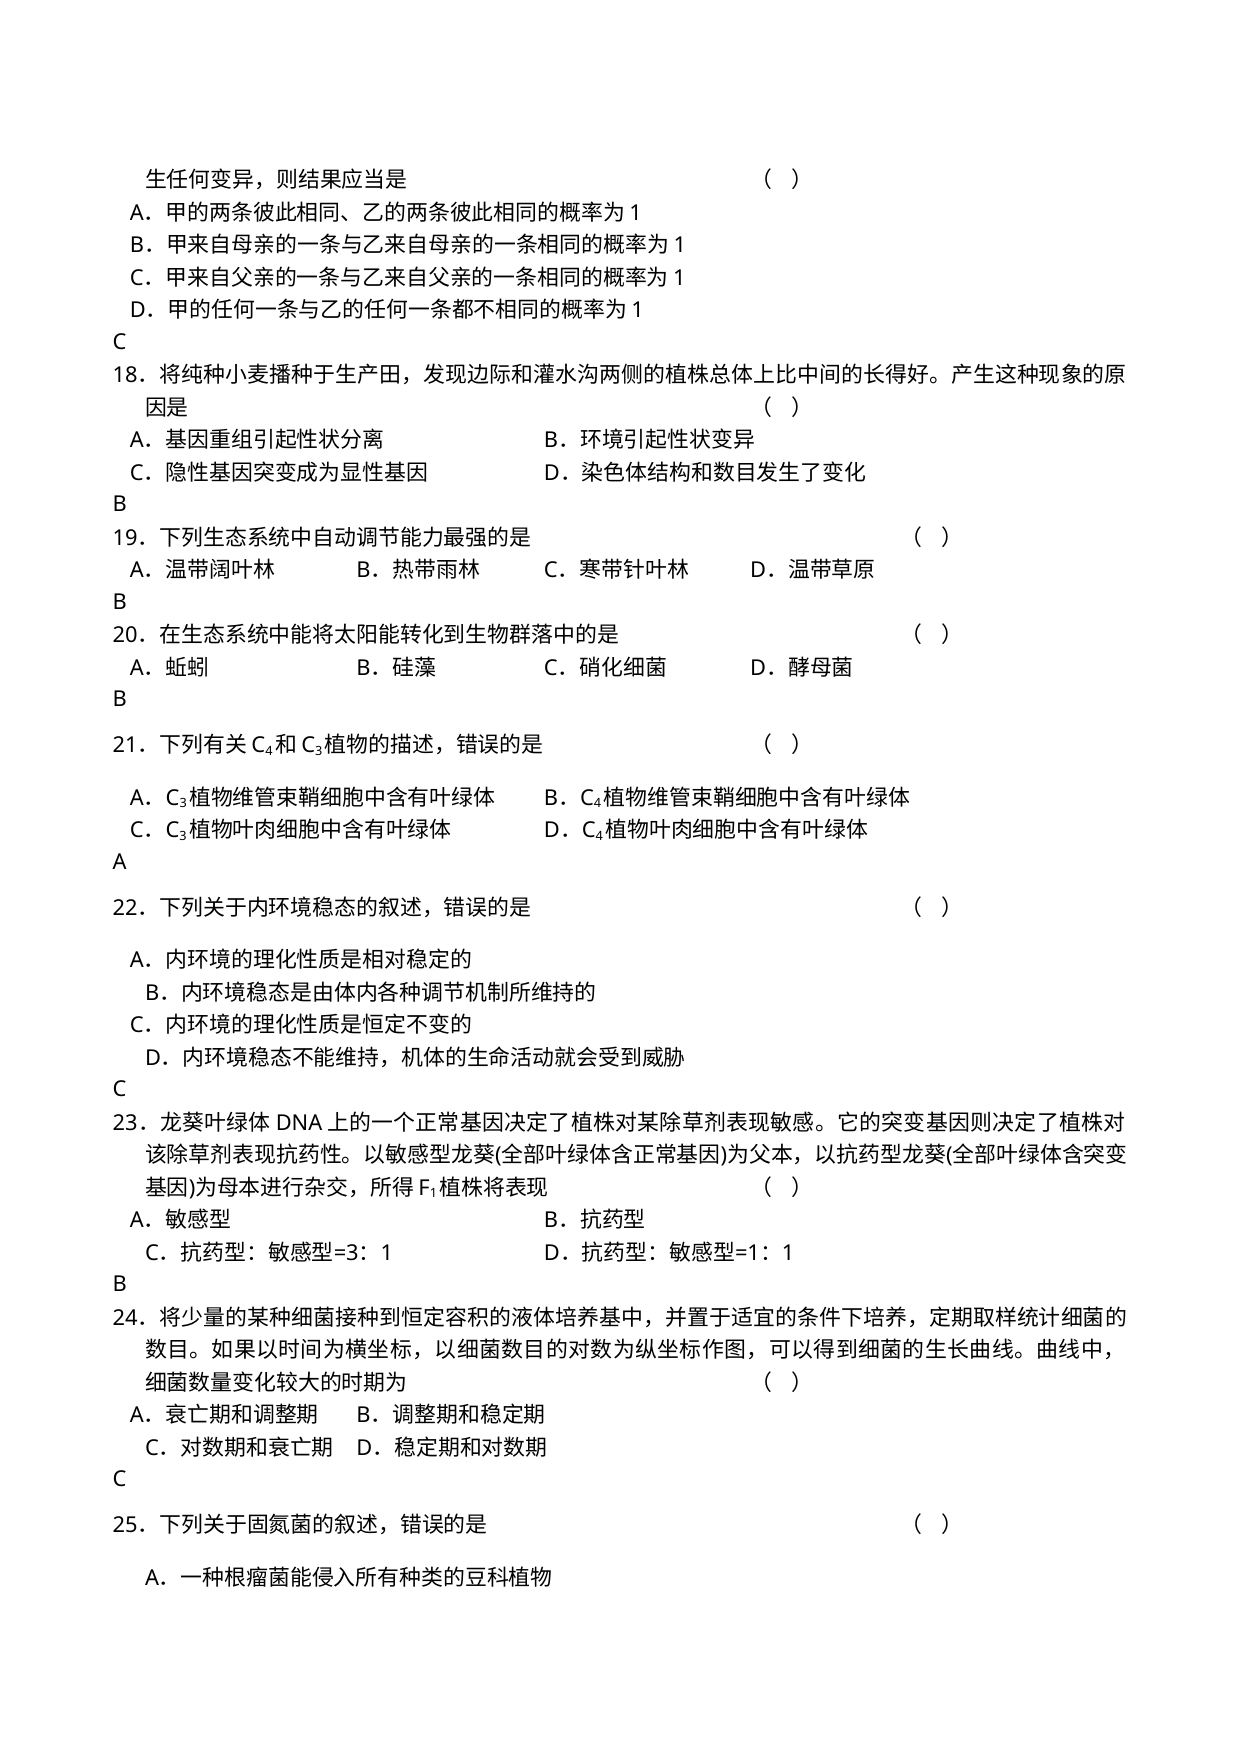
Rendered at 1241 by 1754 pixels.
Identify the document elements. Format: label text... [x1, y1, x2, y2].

text A．基因重组引起性状分离 B．环境引起性状变异 [112, 422, 1128, 454]
text 22．下列关于内环境稳态的叙述，错误的是 （ ） [112, 877, 1128, 942]
text A．衰亡期和调整期 B．调整期和稳定期 [112, 1397, 1128, 1429]
text B [112, 682, 1128, 714]
text C [112, 1462, 1128, 1494]
text A．C3植物维管束鞘细胞中含有叶绿体 B．C4植物维管束鞘细胞中含有叶绿体 [112, 779, 1128, 812]
text 19．下列生态系统中自动调节能力最强的是 （ ） [112, 519, 1128, 552]
text D．内环境稳态不能维持，机体的生命活动就会受到威胁 [112, 1039, 1128, 1072]
text C [112, 324, 1128, 357]
text D．甲的任何一条与乙的任何一条都不相同的概率为1 [112, 292, 1128, 324]
text C．C3植物叶肉细胞中含有叶绿体 D．C4植物叶肉细胞中含有叶绿体 [112, 812, 1128, 844]
text B．内环境稳态是由体内各种调节机制所维持的 [112, 974, 1128, 1007]
text 24．将少量的某种细菌接种到恒定容积的液体培养基中，并置于适宜的条件下培养，定期取样统计细菌的数目。如果以时间为横坐标，以细菌数目的对数为纵坐标作图，可以得到细菌的生长曲线。曲线中，细菌数量变化较大的时期为 （ ） [112, 1299, 1128, 1397]
text A．一种根瘤菌能侵入所有种类的豆科植物 [112, 1559, 1128, 1592]
text 20．在生态系统中能将太阳能转化到生物群落中的是 （ ） [112, 617, 1128, 649]
text A．甲的两条彼此相同、乙的两条彼此相同的概率为1 [112, 194, 1128, 227]
text B [112, 487, 1128, 519]
text C．对数期和衰亡期 D．稳定期和对数期 [112, 1429, 1128, 1462]
text A．内环境的理化性质是相对稳定的 [112, 942, 1128, 974]
text C．甲来自父亲的一条与乙来自父亲的一条相同的概率为1 [112, 259, 1128, 292]
text A．蚯蚓 B．硅藻 C．硝化细菌 D．酵母菌 [112, 649, 1128, 682]
text B [112, 1267, 1128, 1299]
text 18．将纯种小麦播种于生产田，发现边际和灌水沟两侧的植株总体上比中间的长得好。产生这种现象的原因是 （ ） [112, 357, 1128, 422]
text A．敏感型 B．抗药型 [112, 1202, 1128, 1234]
text A [112, 844, 1128, 877]
text C．内环境的理化性质是恒定不变的 [112, 1007, 1128, 1039]
text B [112, 584, 1128, 617]
text B．甲来自母亲的一条与乙来自母亲的一条相同的概率为1 [112, 227, 1128, 259]
text C [112, 1072, 1128, 1104]
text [112, 162, 1128, 194]
text 23．龙葵叶绿体DNA上的一个正常基因决定了植株对某除草剂表现敏感。它的突变基因则决定了植株对该除草剂表现抗药性。以敏感型龙葵(全部叶绿体含正常基因)为父本，以抗药型龙葵(全部叶绿体含突变基因)为母本进行杂交，所得F1植株将表现 （ ） [112, 1104, 1128, 1202]
text C．隐性基因突变成为显性基因 D．染色体结构和数目发生了变化 [112, 454, 1128, 487]
text 25．下列关于固氮菌的叙述，错误的是 （ ） [112, 1494, 1128, 1559]
text C．抗药型：敏感型=3：1 D．抗药型：敏感型=1：1 [112, 1234, 1128, 1267]
text 21．下列有关C4和C3植物的描述，错误的是 （ ） [112, 714, 1128, 779]
text A．温带阔叶林 B．热带雨林 C．寒带针叶林 D．温带草原 [112, 552, 1128, 584]
